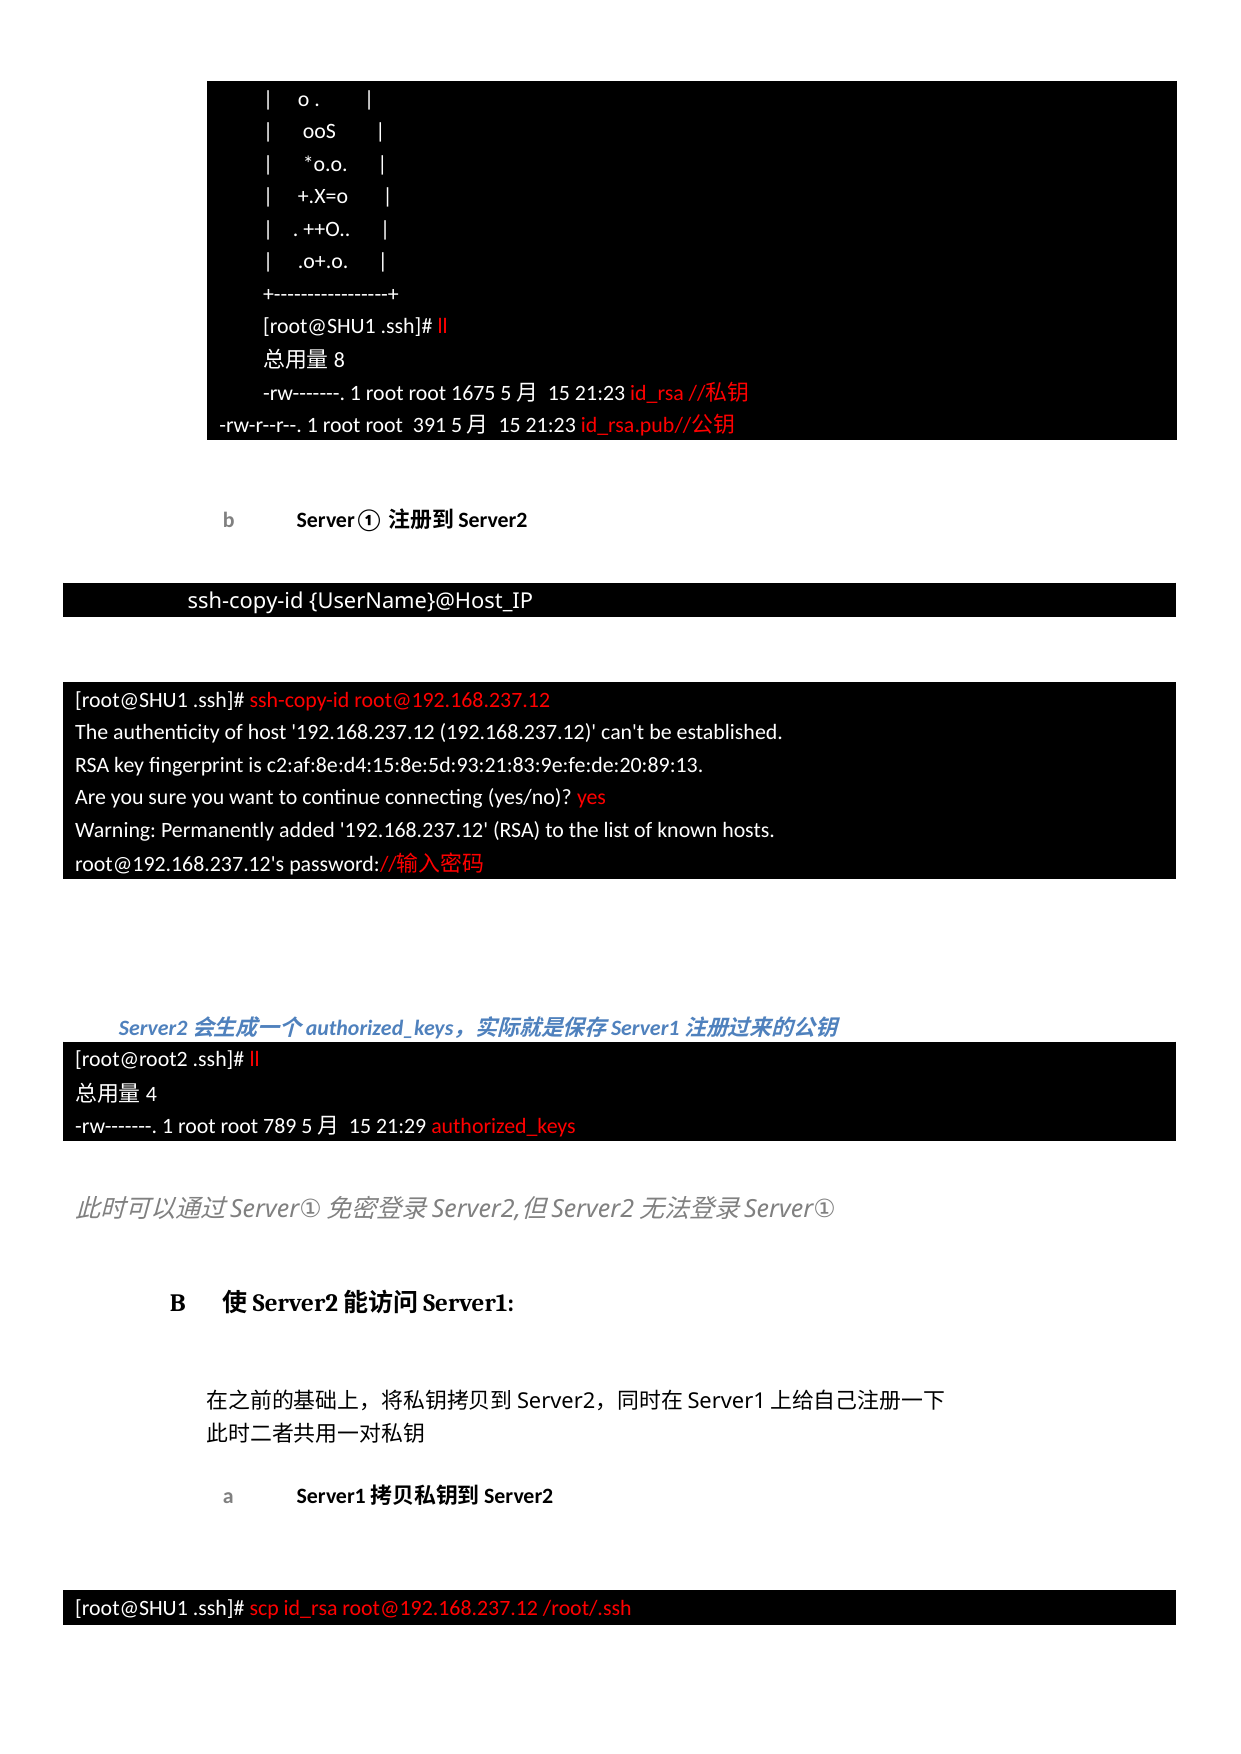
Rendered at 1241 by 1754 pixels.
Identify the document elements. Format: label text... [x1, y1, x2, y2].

subtitle 使Server2能访问Server1: [169, 1268, 1164, 1333]
table_header ssh-copy-id {UserName}@Host_IP [64, 584, 1175, 616]
text 在之前的基础上，将私钥拷贝到Server2，同时在Server1上给自己注册一下 [206, 1383, 1164, 1416]
text Server2会生成一个authorized_keys，实际就是保存Server1注册过来的公钥 [75, 1009, 1164, 1042]
table_header [root@SHU1 .ssh]# ssh-copy-id root@192.168.237.12 The authenticity of host '192.168.237.12 (192.168.237.12)' can't be established. RSA key fingerprint is c2:af:8e:d4:15:8e:5d:93:21:83:9e:fe:de:20:89:13. Are you sure you want to continue connecting (yes/no)? yes Warning: Permanently added '192.168.237.12' (RSA) to the list of known hosts. root@192.168.237.12's password://输入密码 [64, 683, 1175, 878]
subtitle Server①注册到Server2 [223, 502, 1164, 534]
table_header [root@root2 .ssh]# ll 总用量 4 -rw-------. 1 root root 789 5月 15 21:29 authorized_keys [64, 1043, 1175, 1140]
subtitle Server1拷贝私钥到Server2 [223, 1477, 1164, 1510]
text 此时可以通过Server①免密登录Server2,但Server2无法登录Server① [75, 1174, 1164, 1239]
text 此时二者共用一对私钥 [206, 1416, 1164, 1448]
table_header [root@SHU1 .ssh]# scp id_rsa root@192.168.237.12 /root/.ssh [64, 1591, 1175, 1624]
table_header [208, 82, 1176, 439]
